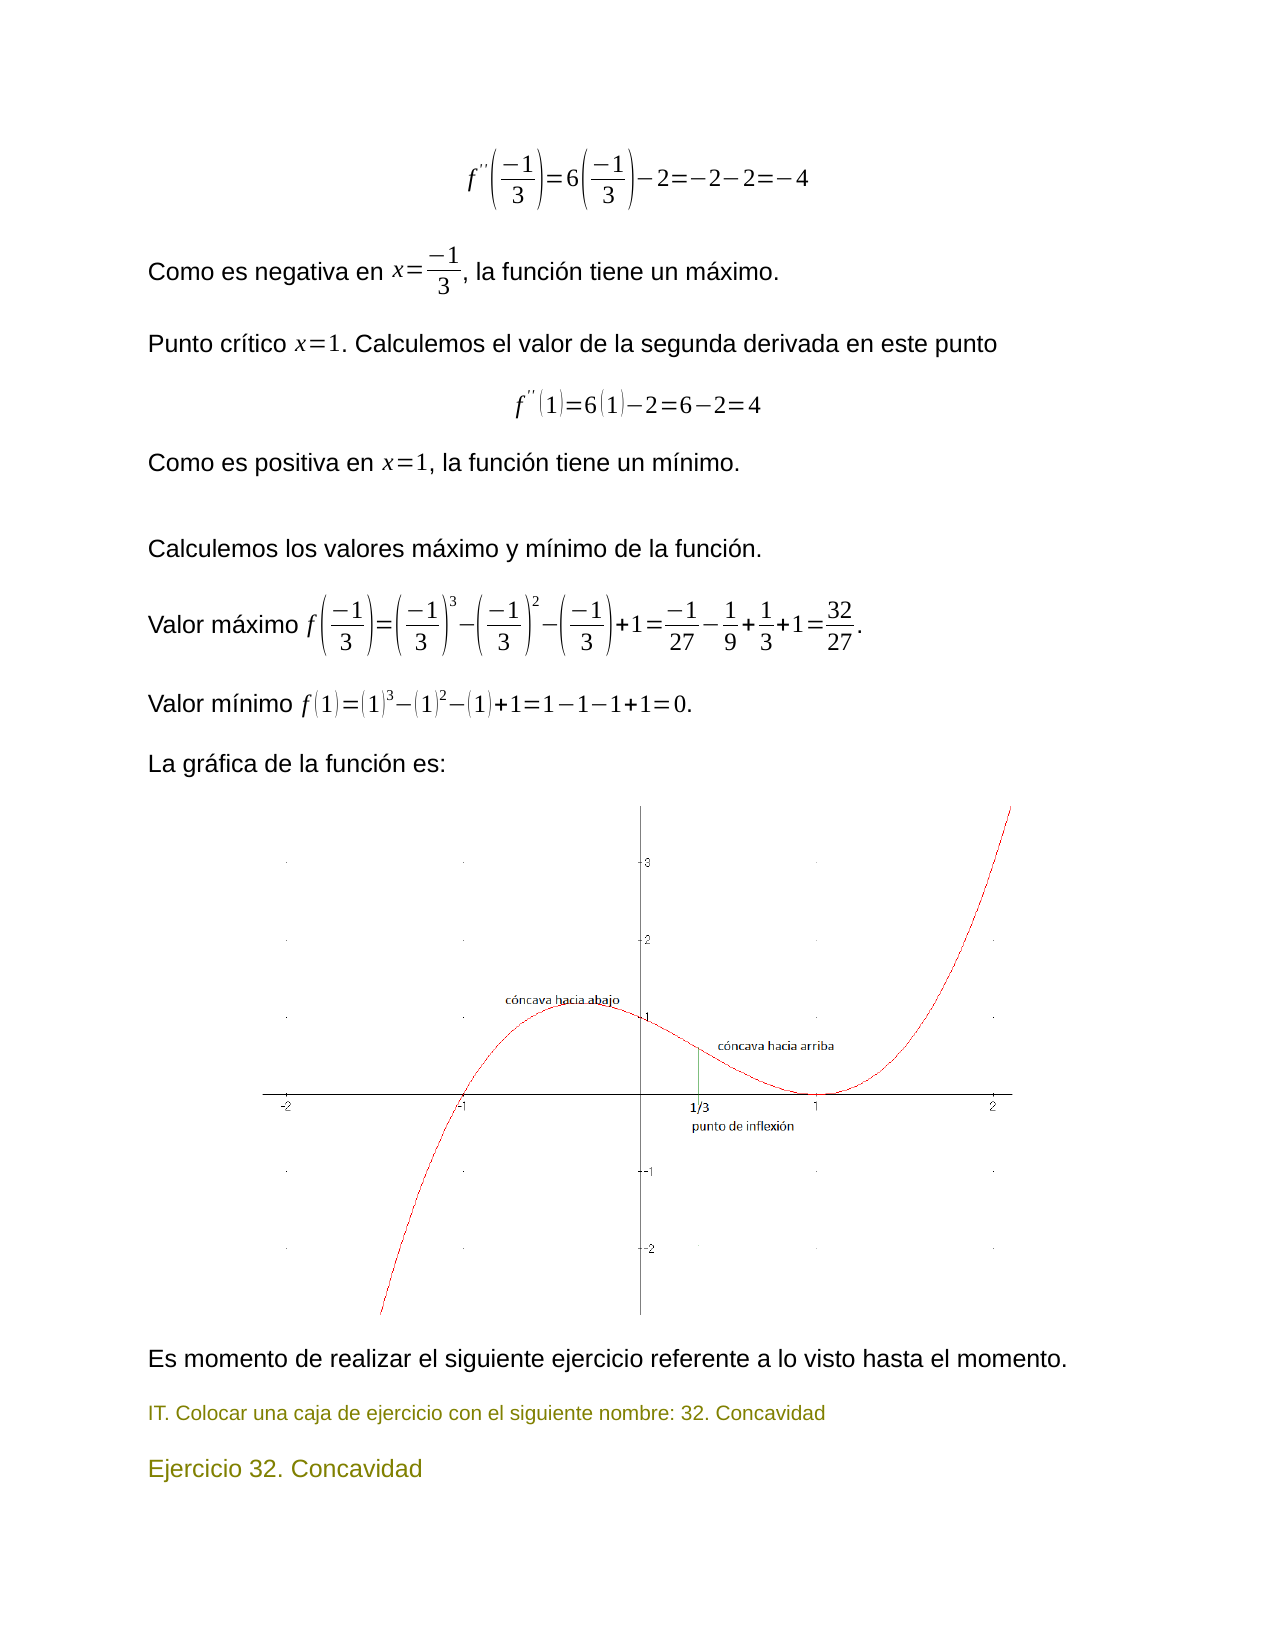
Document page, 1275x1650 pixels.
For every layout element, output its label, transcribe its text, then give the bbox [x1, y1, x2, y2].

text Es momento de realizar el siguiente ejercicio referente a lo visto hasta el momento. [148, 1344, 1127, 1372]
text Como es positiva en , la función tiene un mínimo. [148, 448, 1127, 477]
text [148, 329, 1127, 358]
text IT. Colocar una caja de ejercicio con el siguiente nombre: 32. Concavidad [148, 1401, 1127, 1425]
text La gráfica de la función es: [148, 748, 1127, 777]
text Valor mínimo . [148, 686, 1127, 720]
text Calculemos los valores máximo y mínimo de la función. [148, 534, 1127, 563]
picture [262, 806, 1013, 1315]
text Como es negativa en , la función tiene un máximo. [148, 241, 1127, 300]
text Valor máximo . [148, 592, 1127, 657]
text Ejercicio 32. Concavidad [148, 1454, 1127, 1483]
